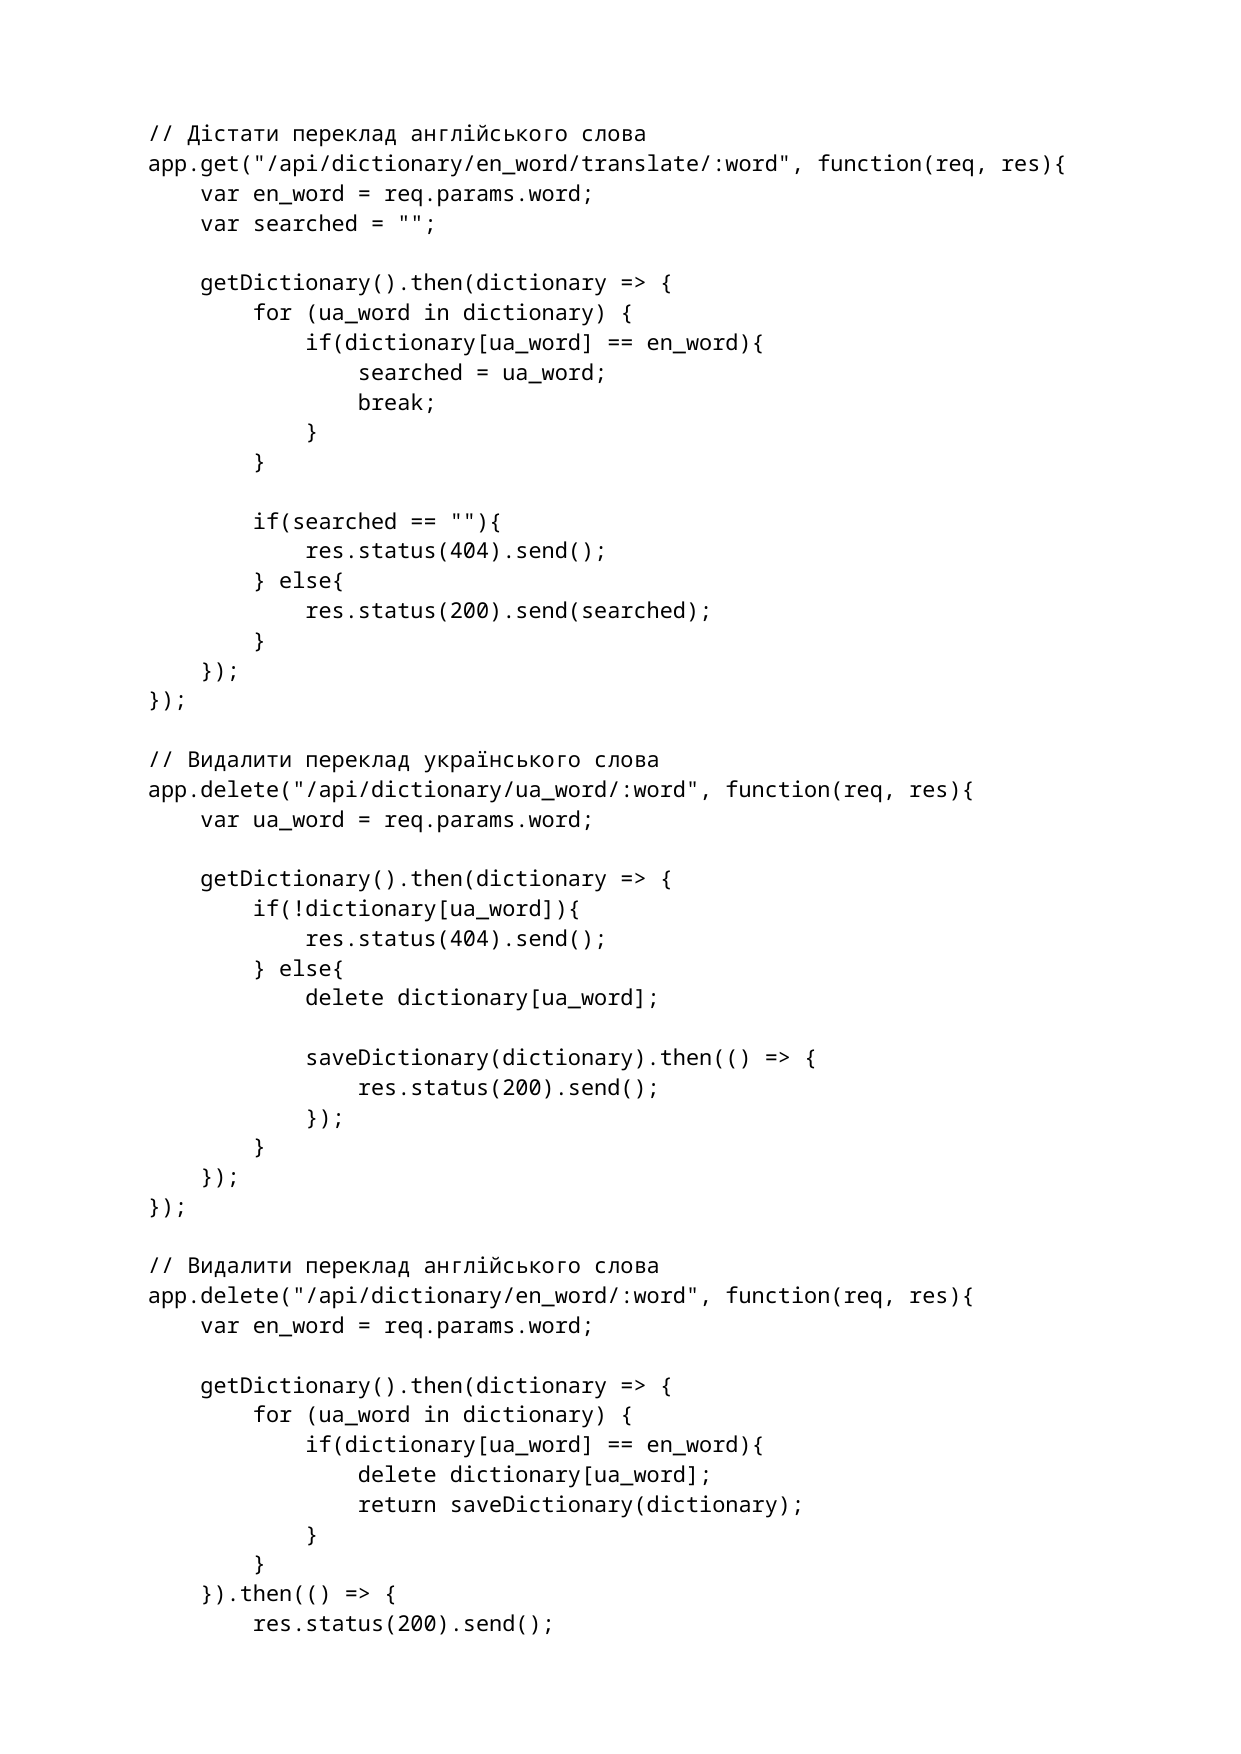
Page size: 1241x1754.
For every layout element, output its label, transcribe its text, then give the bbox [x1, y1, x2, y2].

text // Видалити переклад українського слова [148, 744, 1152, 774]
text } [148, 1548, 1152, 1578]
text // Дістати переклад англійського слова [148, 118, 1152, 148]
text getDictionary().then(dictionary => { [148, 267, 1152, 297]
text } [148, 625, 1152, 654]
text } [148, 446, 1152, 476]
text } [148, 1518, 1152, 1548]
text app.get("/api/dictionary/en_word/translate/:word", function(req, res){ [148, 148, 1152, 178]
text } else{ [148, 565, 1152, 595]
text res.status(200).send(); [148, 1072, 1152, 1101]
text } [148, 416, 1152, 446]
text }); [148, 1191, 1152, 1221]
text for (ua_word in dictionary) { [148, 297, 1152, 327]
text if(searched == ""){ [148, 506, 1152, 535]
text saveDictionary(dictionary).then(() => { [148, 1042, 1152, 1072]
text }); [148, 684, 1152, 714]
text app.delete("/api/dictionary/en_word/:word", function(req, res){ [148, 1280, 1152, 1310]
text res.status(404).send(); [148, 535, 1152, 565]
text getDictionary().then(dictionary => { [148, 1369, 1152, 1399]
text getDictionary().then(dictionary => { [148, 863, 1152, 893]
text var searched = ""; [148, 208, 1152, 237]
text } [148, 1131, 1152, 1161]
text res.status(404).send(); [148, 923, 1152, 952]
text }); [148, 1161, 1152, 1191]
text var ua_word = req.params.word; [148, 803, 1152, 833]
text for (ua_word in dictionary) { [148, 1399, 1152, 1429]
text searched = ua_word; [148, 357, 1152, 386]
text res.status(200).send(searched); [148, 595, 1152, 625]
text if(!dictionary[ua_word]){ [148, 893, 1152, 923]
text break; [148, 386, 1152, 416]
text }); [148, 1101, 1152, 1131]
text res.status(200).send(); [148, 1608, 1152, 1638]
text var en_word = req.params.word; [148, 178, 1152, 208]
text // Видалити переклад англійського слова [148, 1250, 1152, 1280]
text delete dictionary[ua_word]; [148, 1459, 1152, 1489]
text return saveDictionary(dictionary); [148, 1489, 1152, 1518]
text var en_word = req.params.word; [148, 1310, 1152, 1340]
text app.delete("/api/dictionary/ua_word/:word", function(req, res){ [148, 774, 1152, 803]
text }).then(() => { [148, 1578, 1152, 1608]
text if(dictionary[ua_word] == en_word){ [148, 1429, 1152, 1459]
text delete dictionary[ua_word]; [148, 982, 1152, 1012]
text } else{ [148, 952, 1152, 982]
text if(dictionary[ua_word] == en_word){ [148, 327, 1152, 357]
text }); [148, 654, 1152, 684]
